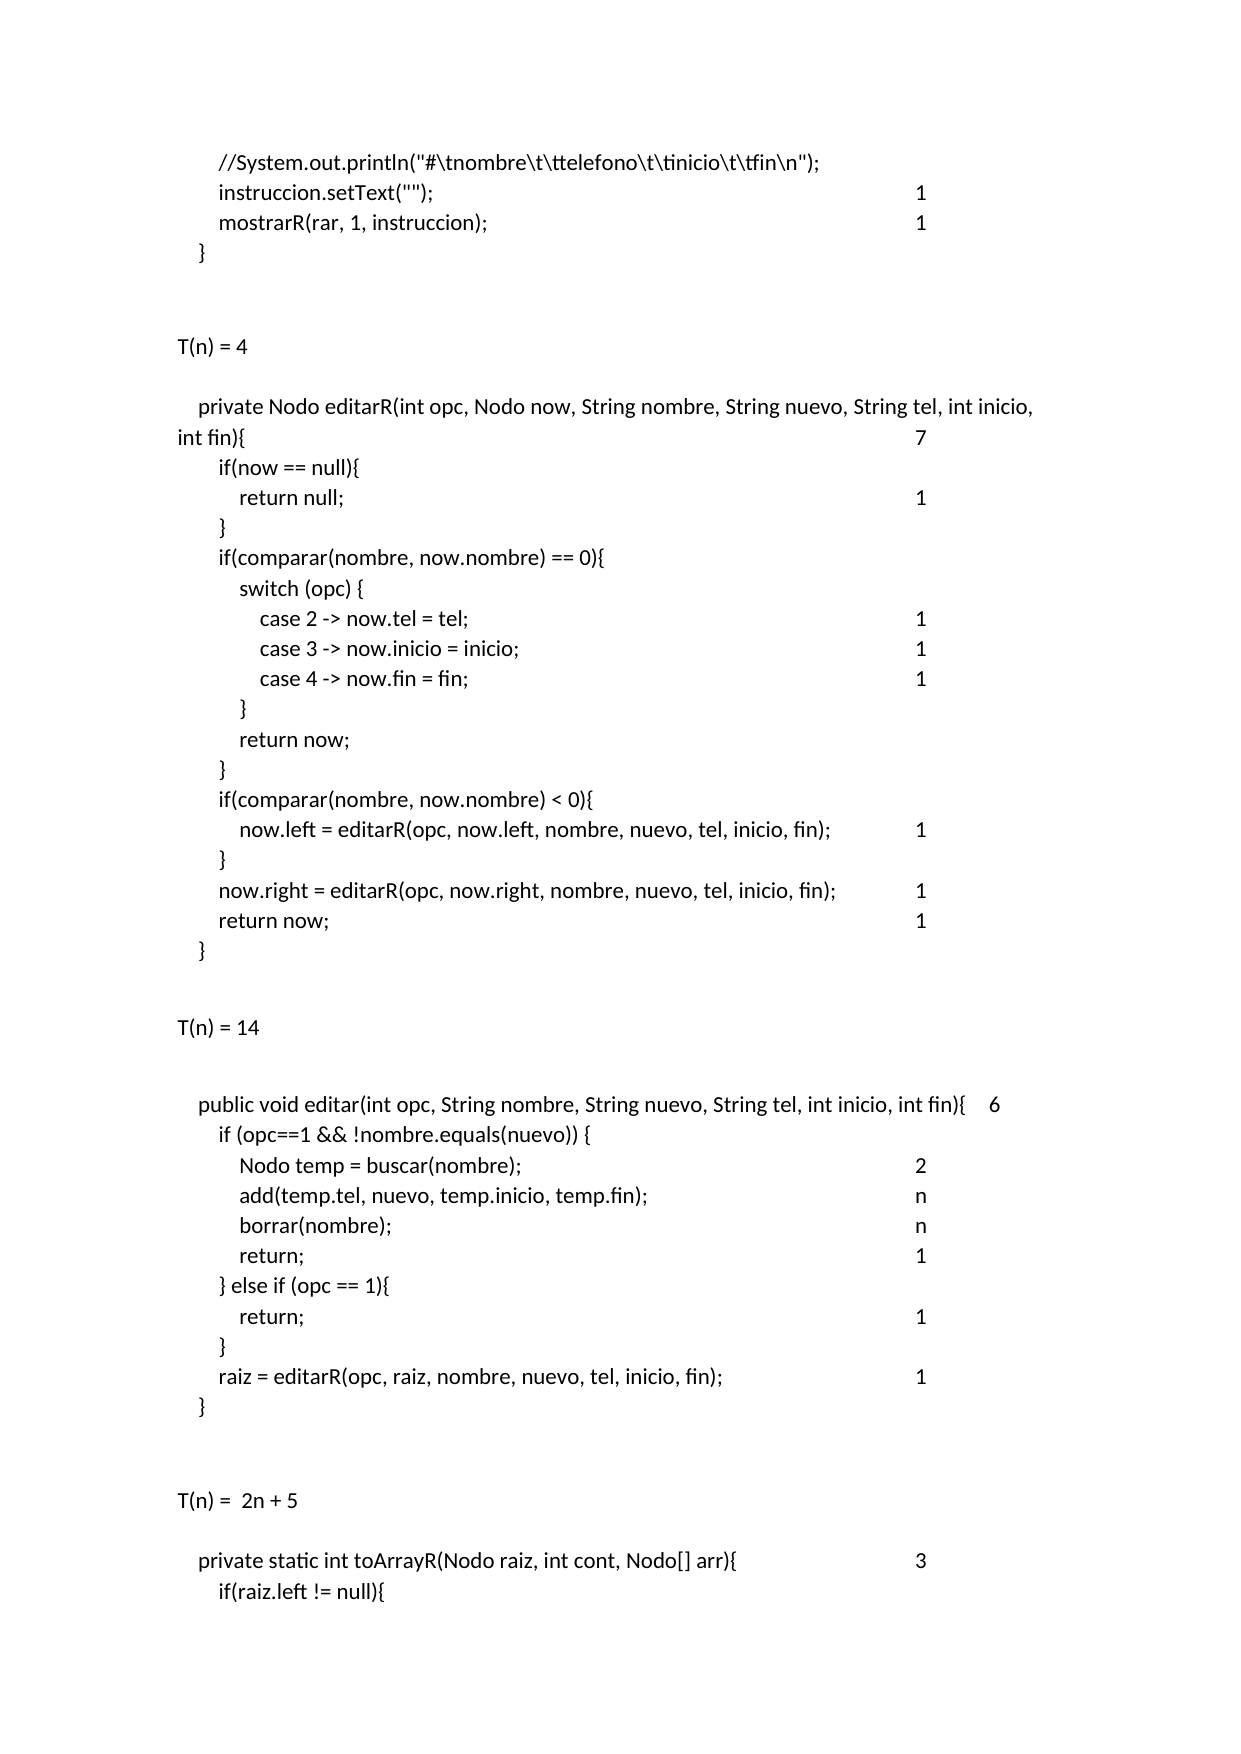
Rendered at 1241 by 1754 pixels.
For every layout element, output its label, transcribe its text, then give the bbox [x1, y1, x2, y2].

text T(n) = 4 private Nodo editarR(int opc, Nodo now, String nombre, String nuevo, String tel, int inicio, int fin){ 7 if(now == null){ return null; 1 } if(comparar(nombre, now.nombre) == 0){ switch (opc) { case 2 -> now.tel = tel; 1 case 3 -> now.inicio = inicio; 1 case 4 -> now.fin = fin; 1 } return now; } if(comparar(nombre, now.nombre) < 0){ now.left = editarR(opc, now.left, nombre, nuevo, tel, inicio, fin); 1 } now.right = editarR(opc, now.right, nombre, nuevo, tel, inicio, fin); 1 return now; 1 } [177, 332, 1063, 994]
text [177, 148, 1063, 266]
text public void editar(int opc, String nombre, String nuevo, String tel, int inicio, int fin){ 6 if (opc==1 && !nombre.equals(nuevo)) { Nodo temp = buscar(nombre); 2 add(temp.tel, nuevo, temp.inicio, temp.fin); n borrar(nombre); n return; 1 } else if (opc == 1){ return; 1 } raiz = editarR(opc, raiz, nombre, nuevo, tel, inicio, fin); 1 } [177, 1060, 1063, 1420]
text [177, 1486, 1063, 1605]
text T(n) = 14 [177, 1013, 1063, 1041]
